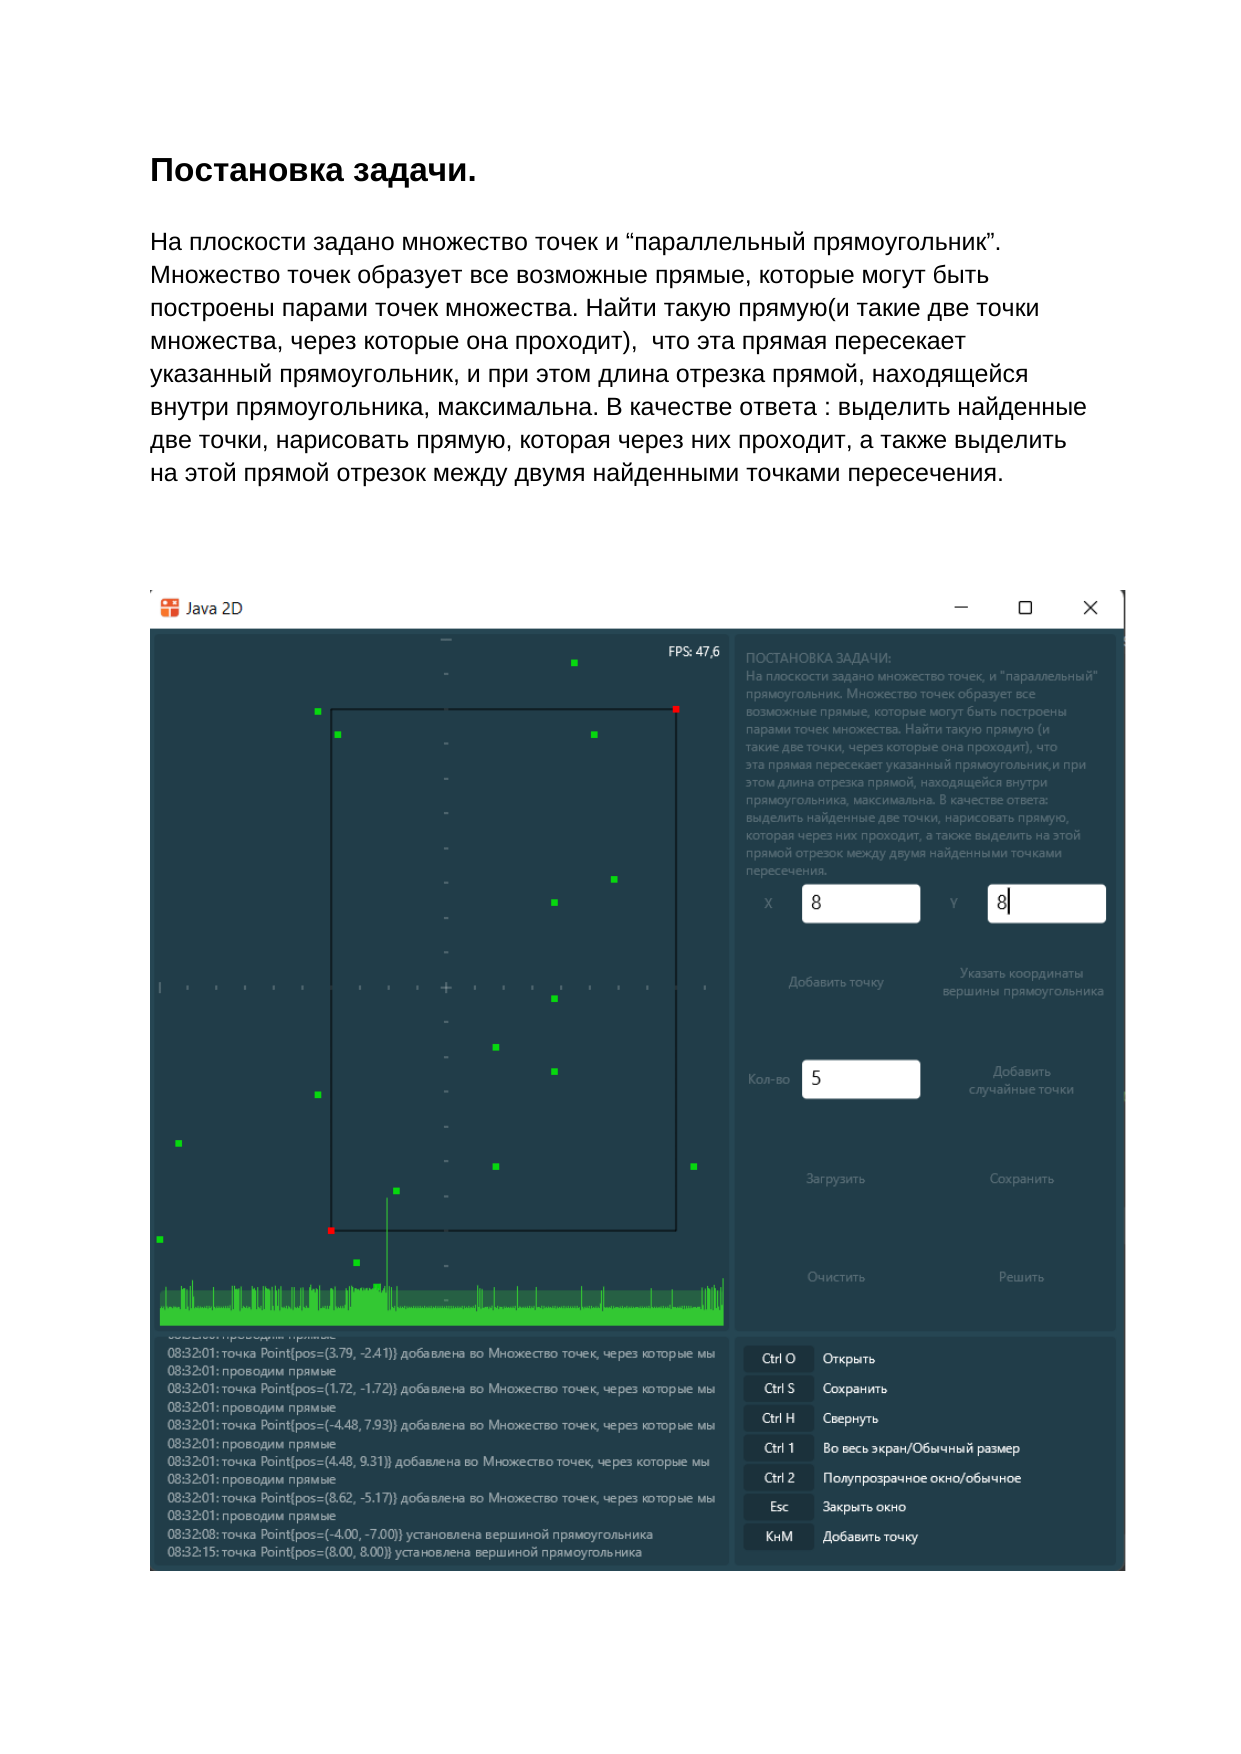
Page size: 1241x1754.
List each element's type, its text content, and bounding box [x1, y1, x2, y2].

picture [150, 590, 1126, 1571]
text На плоскости задано множество точек и “параллельный прямоугольник”. Множество точек образует все возможные прямые, которые могут быть построены парами точек множества. Найти такую прямую(и такие две точки множества, через которые она проходит), что эта прямая пересекает указанный прямоугольник, и при этом длина отрезка прямой, находящейся внутри прямоугольника, максимальна. В качестве ответа : выделить найденные две точки, нарисовать прямую, которая через них проходит, а также выделить на этой прямой отрезок между двумя найденными точками пересечения. [150, 227, 1090, 487]
text Постановка задачи. [150, 150, 1090, 188]
